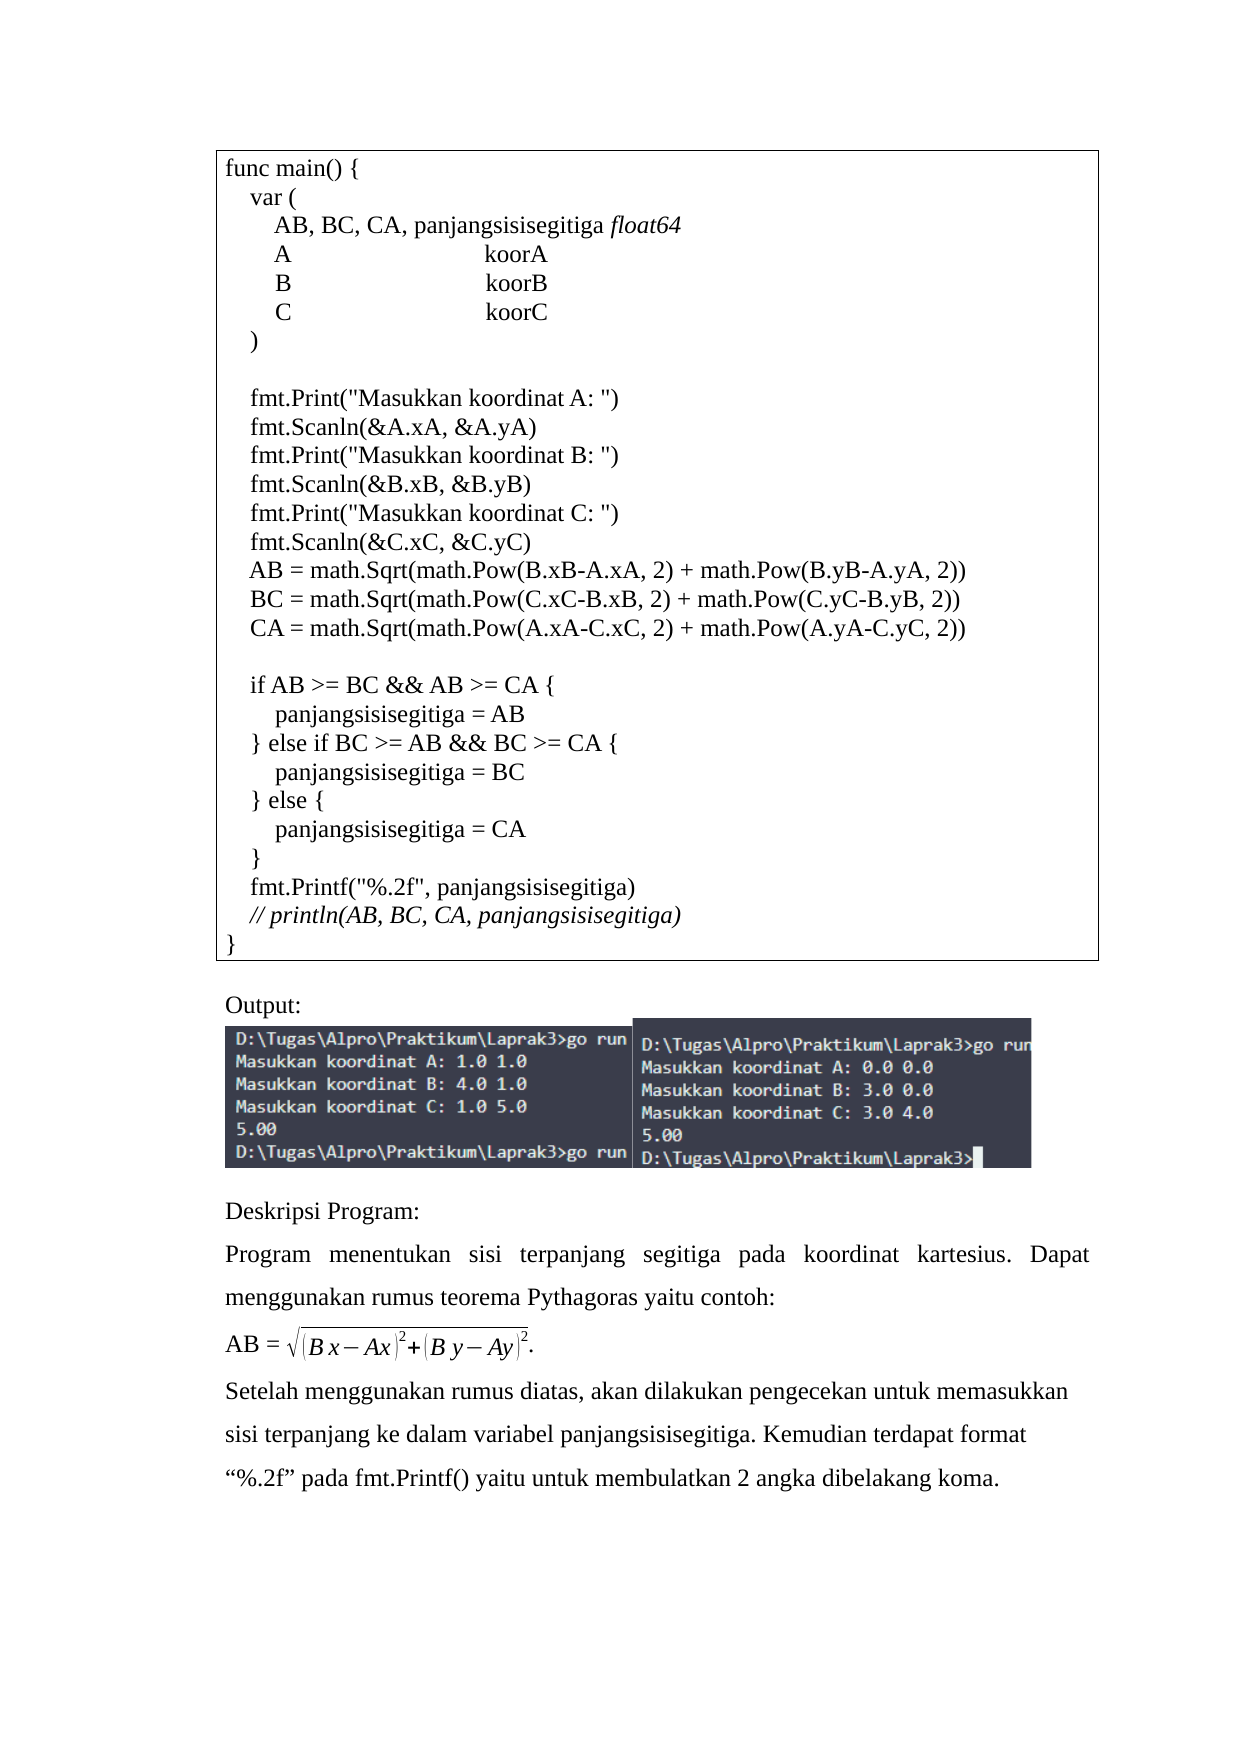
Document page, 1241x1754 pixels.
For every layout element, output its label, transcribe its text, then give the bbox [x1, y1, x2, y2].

list fmt.Print("Masukkan koordinat C: ") [217, 495, 1098, 524]
list Output: [225, 990, 1090, 1019]
list // println(AB, BC, CA, panjangsisisegitiga) [217, 897, 1098, 926]
list fmt.Print("Masukkan koordinat A: ") [217, 380, 1098, 409]
list } else { [217, 782, 1098, 811]
list Deskripsi Program: [225, 1196, 1090, 1225]
list fmt.Scanln(&B.xB, &B.yB) [217, 466, 1098, 495]
list fmt.Scanln(&C.xC, &C.yC) [217, 524, 1098, 552]
list panjangsisisegitiga = AB [217, 696, 1098, 725]
list AB = math.Sqrt(math.Pow(B.xB-A.xA, 2) + math.Pow(B.yB-A.yA, 2)) [217, 552, 1098, 581]
list fmt.Printf("%.2f", panjangsisisegitiga) [217, 869, 1098, 897]
list var ( [217, 179, 1098, 207]
list panjangsisisegitiga = CA [217, 811, 1098, 840]
list func main() { [217, 151, 1098, 179]
list fmt.Print("Masukkan koordinat B: ") [217, 437, 1098, 466]
list if AB >= BC && AB >= CA { [217, 667, 1098, 696]
list AB = . [225, 1326, 1090, 1362]
list ) [217, 322, 1098, 354]
list } [217, 926, 1098, 960]
list Program menentukan sisi terpanjang segitiga pada koordinat kartesius. Dapat menggunakan rumus teorema Pythagoras yaitu contoh: [225, 1239, 1090, 1311]
list CA = math.Sqrt(math.Pow(A.xA-C.xC, 2) + math.Pow(A.yA-C.yC, 2)) [217, 610, 1098, 642]
list AB, BC, CA, panjangsisisegitiga float64 [217, 207, 1098, 236]
picture [225, 1018, 1032, 1168]
list fmt.Scanln(&A.xA, &A.yA) [217, 409, 1098, 437]
list B koorB [217, 265, 1098, 294]
list BC = math.Sqrt(math.Pow(C.xC-B.xB, 2) + math.Pow(C.yC-B.yB, 2)) [217, 581, 1098, 610]
list } [217, 840, 1098, 869]
list Setelah menggunakan rumus diatas, akan dilakukan pengecekan untuk memasukkan sisi terpanjang ke dalam variabel panjangsisisegitiga. Kemudian terdapat format “%.2f” pada fmt.Printf() yaitu untuk membulatkan 2 angka dibelakang koma. [225, 1376, 1090, 1491]
list C koorC [217, 294, 1098, 322]
list A koorA [217, 236, 1098, 265]
list } else if BC >= AB && BC >= CA { [217, 725, 1098, 754]
list panjangsisisegitiga = BC [217, 754, 1098, 782]
